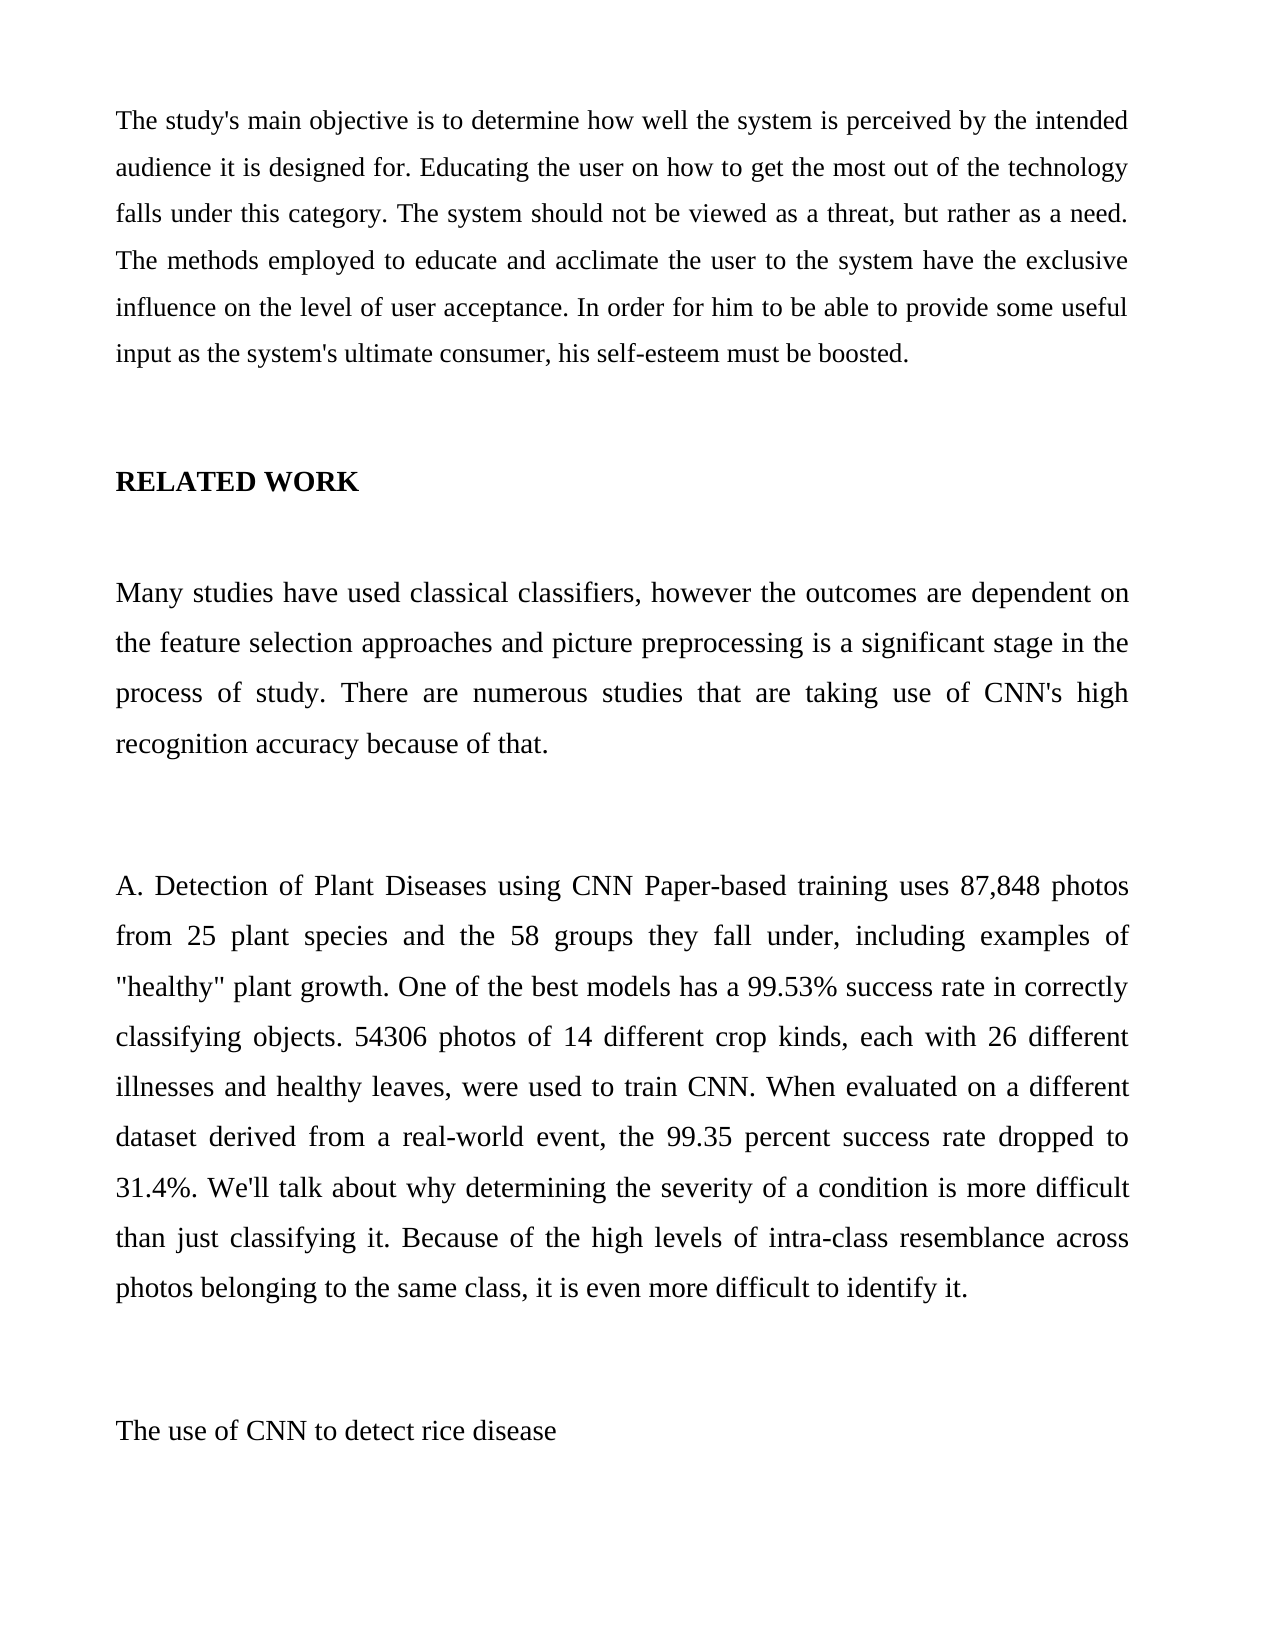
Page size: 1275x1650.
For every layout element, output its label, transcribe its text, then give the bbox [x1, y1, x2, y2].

text The use of CNN to detect rice disease [115, 1413, 1130, 1446]
text RELATED WORK [115, 464, 1130, 498]
text The study's main objective is to determine how well the system is perceived by the intended audience it is designed for. Educating the user on how to get the most out of the technology falls under this category. The system should not be viewed as a threat, but rather as a need. The methods employed to educate and acclimate the user to the system have the exclusive influence on the level of user acceptance. In order for him to be able to provide some useful input as the system's ultimate consumer, his self-esteem must be boosted. [115, 104, 1130, 369]
text A. Detection of Plant Diseases using CNN Paper-based training uses 87,848 photos from 25 plant species and the 58 groups they fall under, including examples of "healthy" plant growth. One of the best models has a 99.53% success rate in correctly classifying objects. 54306 photos of 14 different crop kinds, each with 26 different illnesses and healthy leaves, were used to train CNN. When evaluated on a different dataset derived from a real-world event, the 99.35 percent success rate dropped to 31.4%. We'll talk about why determining the severity of a condition is more difficult than just classifying it. Because of the high levels of intra-class resemblance across photos belonging to the same class, it is even more difficult to identify it. [115, 868, 1130, 1304]
text Many studies have used classical classifiers, however the outcomes are dependent on the feature selection approaches and picture preprocessing is a significant stage in the process of study. There are numerous studies that are taking use of CNN's high recognition accuracy because of that. [115, 575, 1130, 759]
